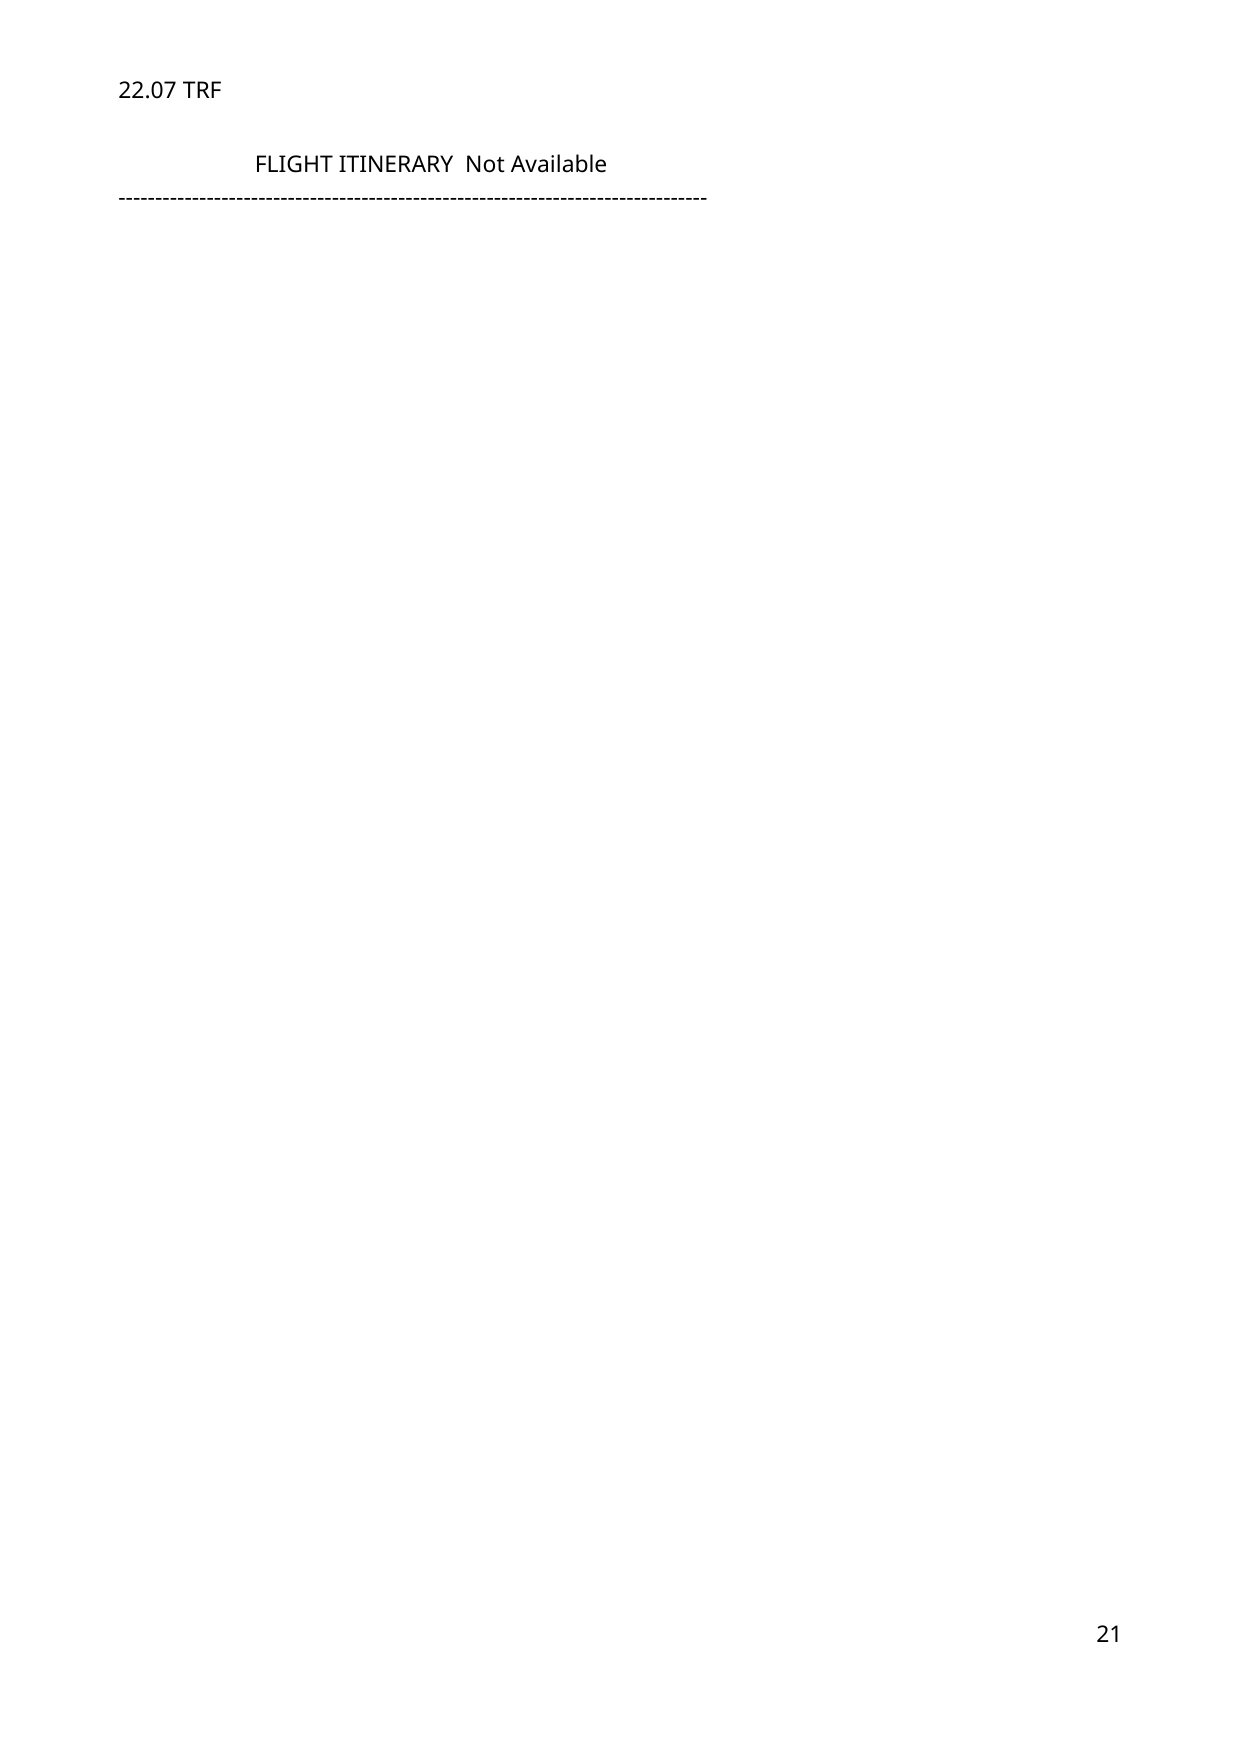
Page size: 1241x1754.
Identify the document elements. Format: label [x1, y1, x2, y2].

text [118, 148, 1122, 213]
